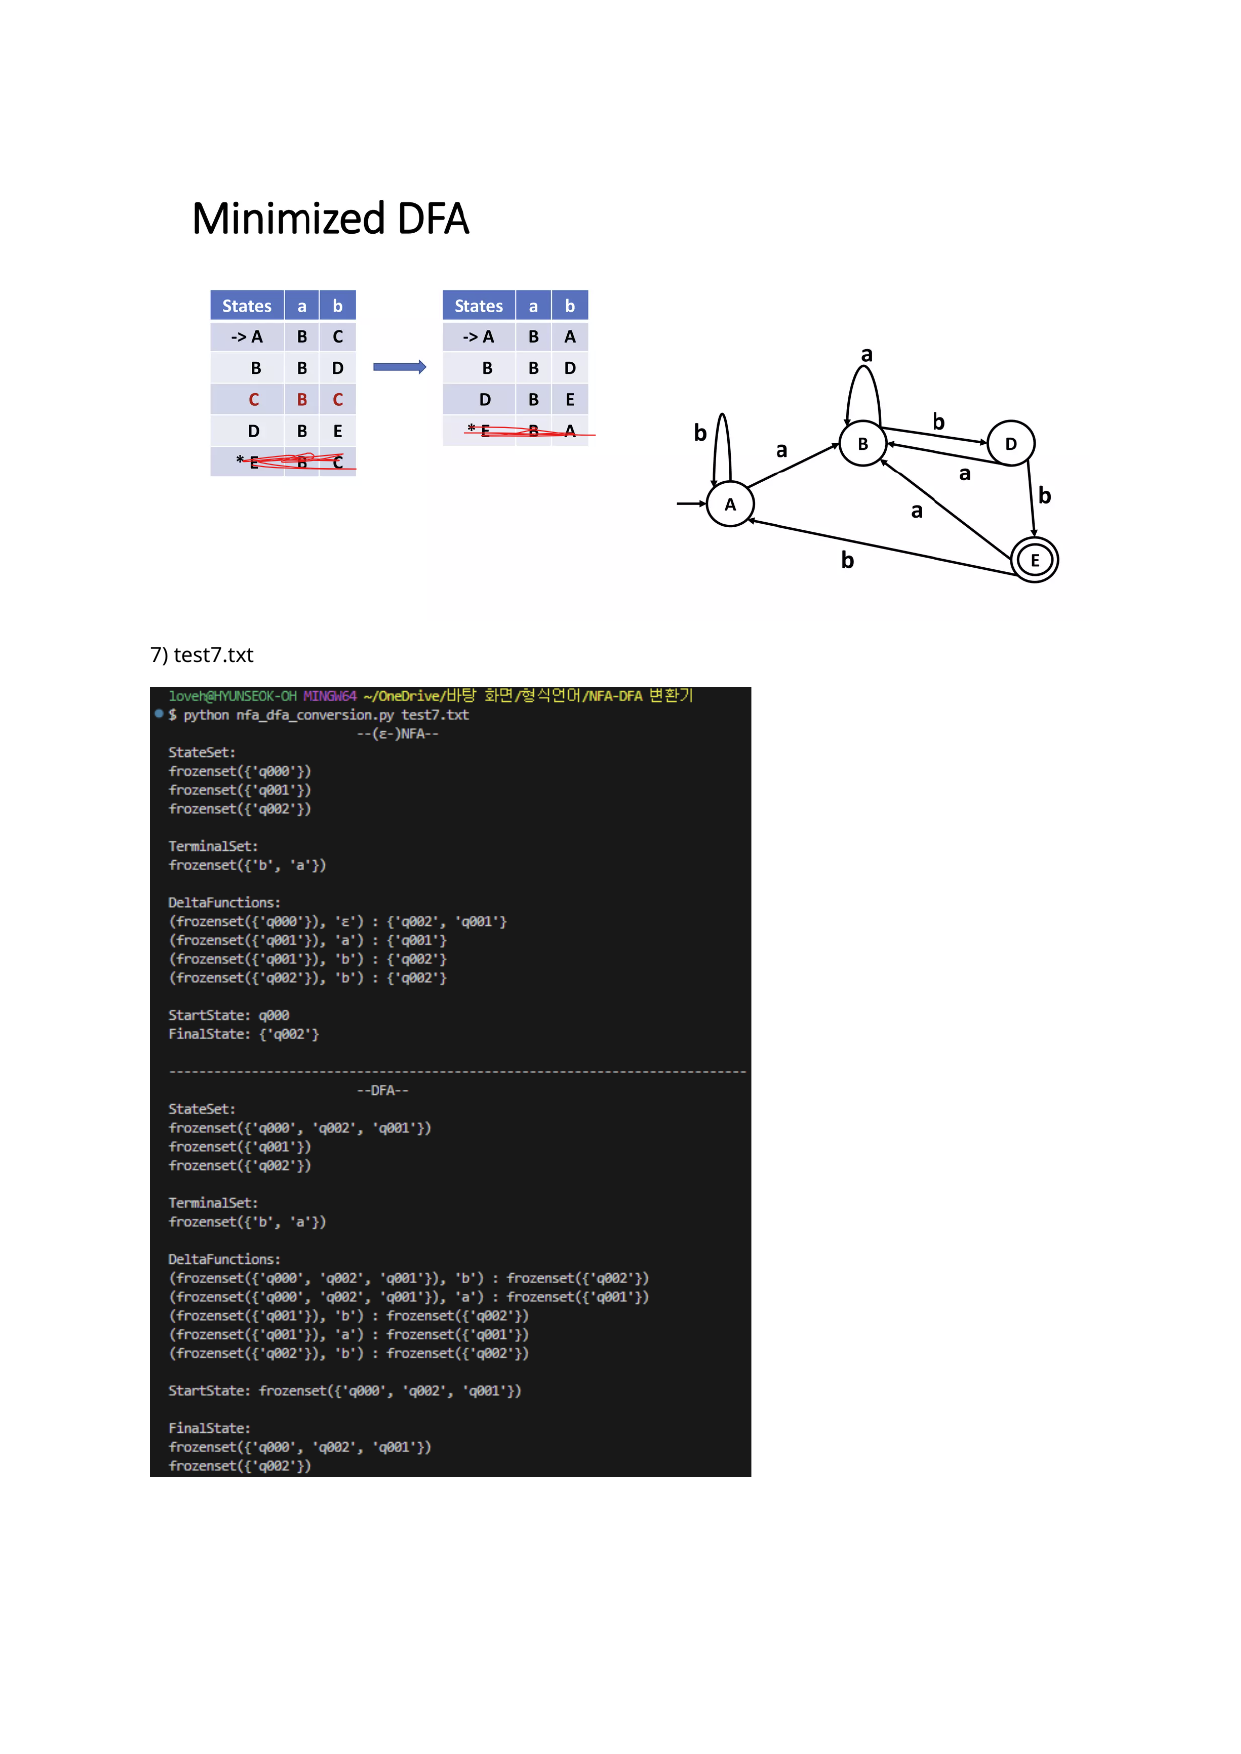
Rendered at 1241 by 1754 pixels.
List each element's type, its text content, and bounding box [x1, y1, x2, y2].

text 7) test7.txt [150, 640, 1090, 668]
picture [150, 687, 752, 1477]
picture [150, 177, 1091, 621]
